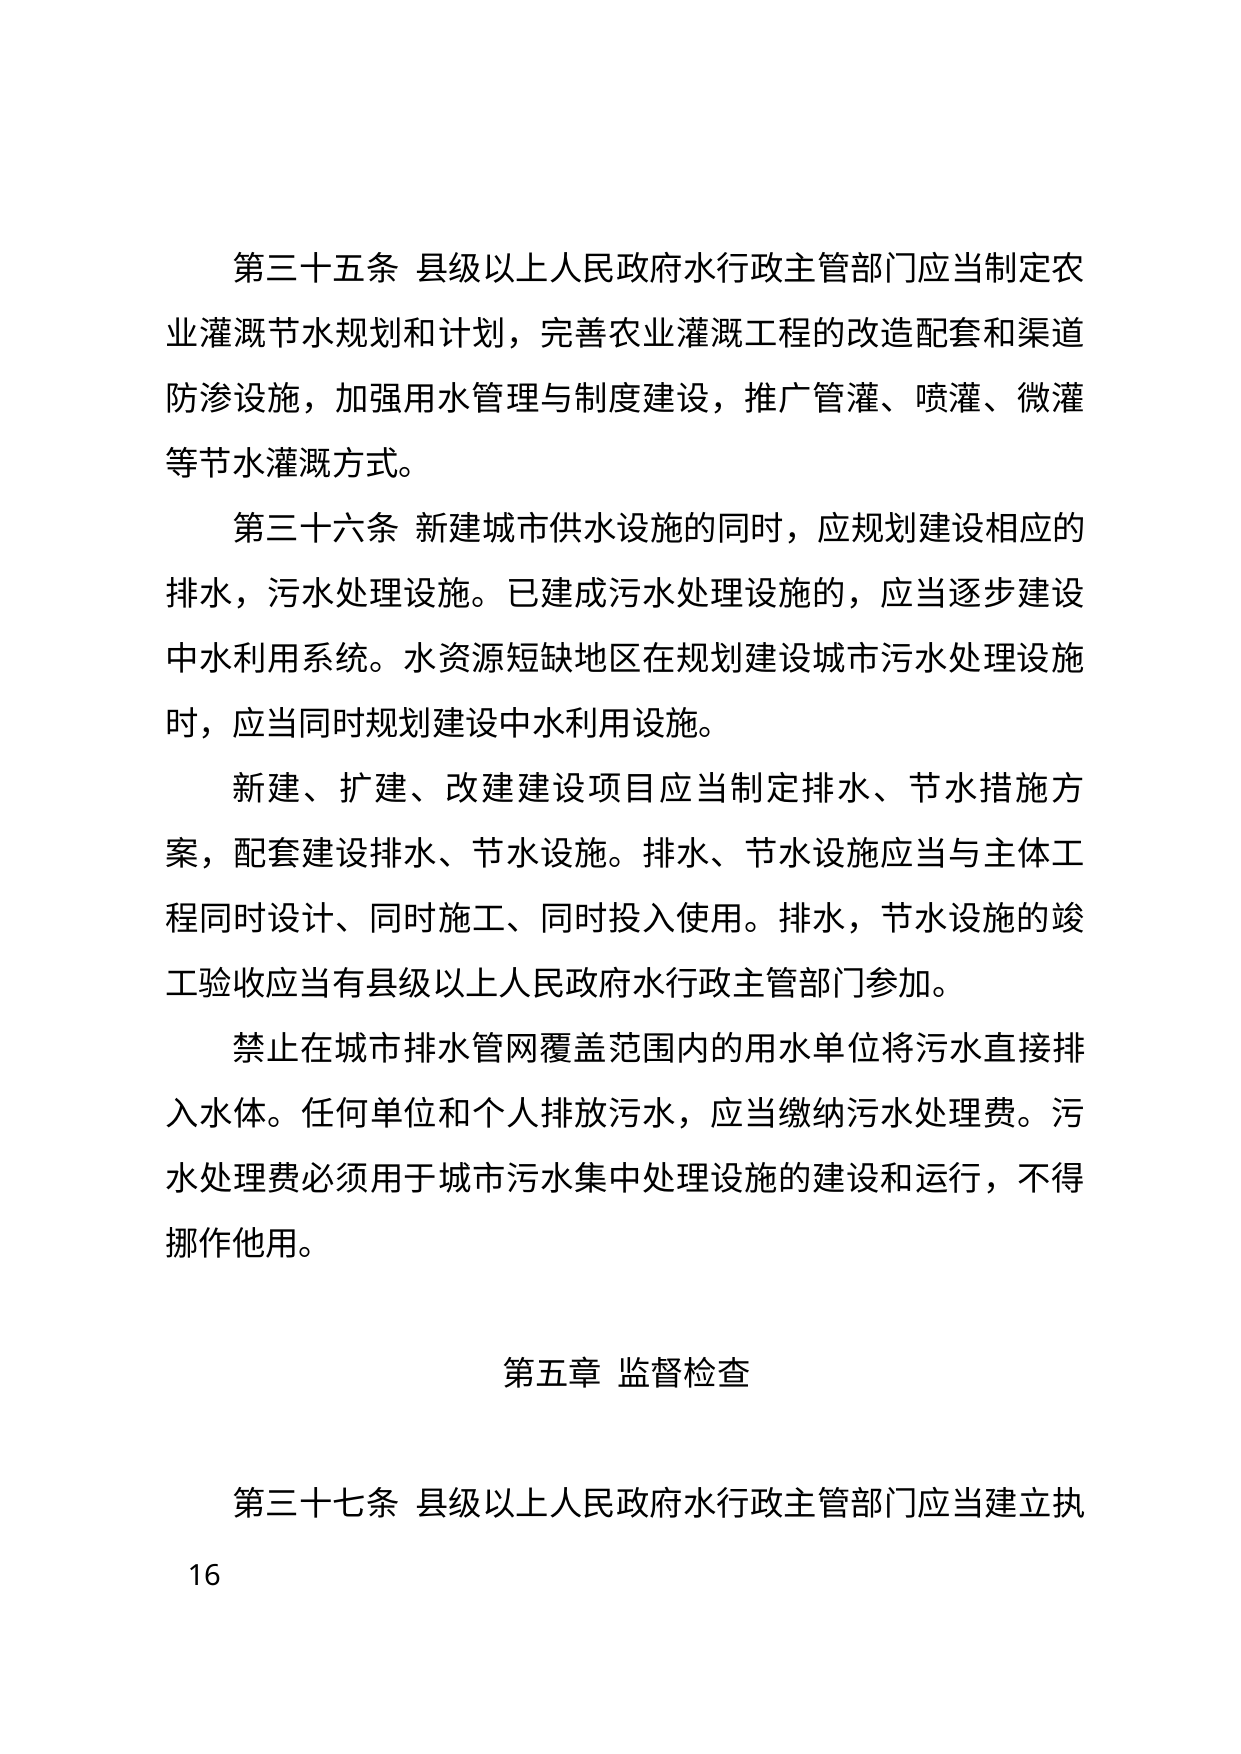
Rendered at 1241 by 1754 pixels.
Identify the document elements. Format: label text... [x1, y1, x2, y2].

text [165, 1468, 1087, 1533]
text 第三十六条 新建城市供水设施的同时，应规划建设相应的排水，污水处理设施。已建成污水处理设施的，应当逐步建设中水利用系统。水资源短缺地区在规划建设城市污水处理设施时，应当同时规划建设中水利用设施。 [165, 493, 1087, 753]
text 第五章 监督检查 [165, 1338, 1087, 1403]
text 第三十五条 县级以上人民政府水行政主管部门应当制定农业灌溉节水规划和计划，完善农业灌溉工程的改造配套和渠道防渗设施，加强用水管理与制度建设，推广管灌、喷灌、微灌等节水灌溉方式。 [165, 233, 1087, 493]
text 禁止在城市排水管网覆盖范围内的用水单位将污水直接排入水体。任何单位和个人排放污水，应当缴纳污水处理费。污水处理费必须用于城市污水集中处理设施的建设和运行，不得挪作他用。 [165, 1013, 1087, 1273]
text 新建、扩建、改建建设项目应当制定排水、节水措施方案，配套建设排水、节水设施。排水、节水设施应当与主体工程同时设计、同时施工、同时投入使用。排水，节水设施的竣工验收应当有县级以上人民政府水行政主管部门参加。 [165, 753, 1087, 1013]
